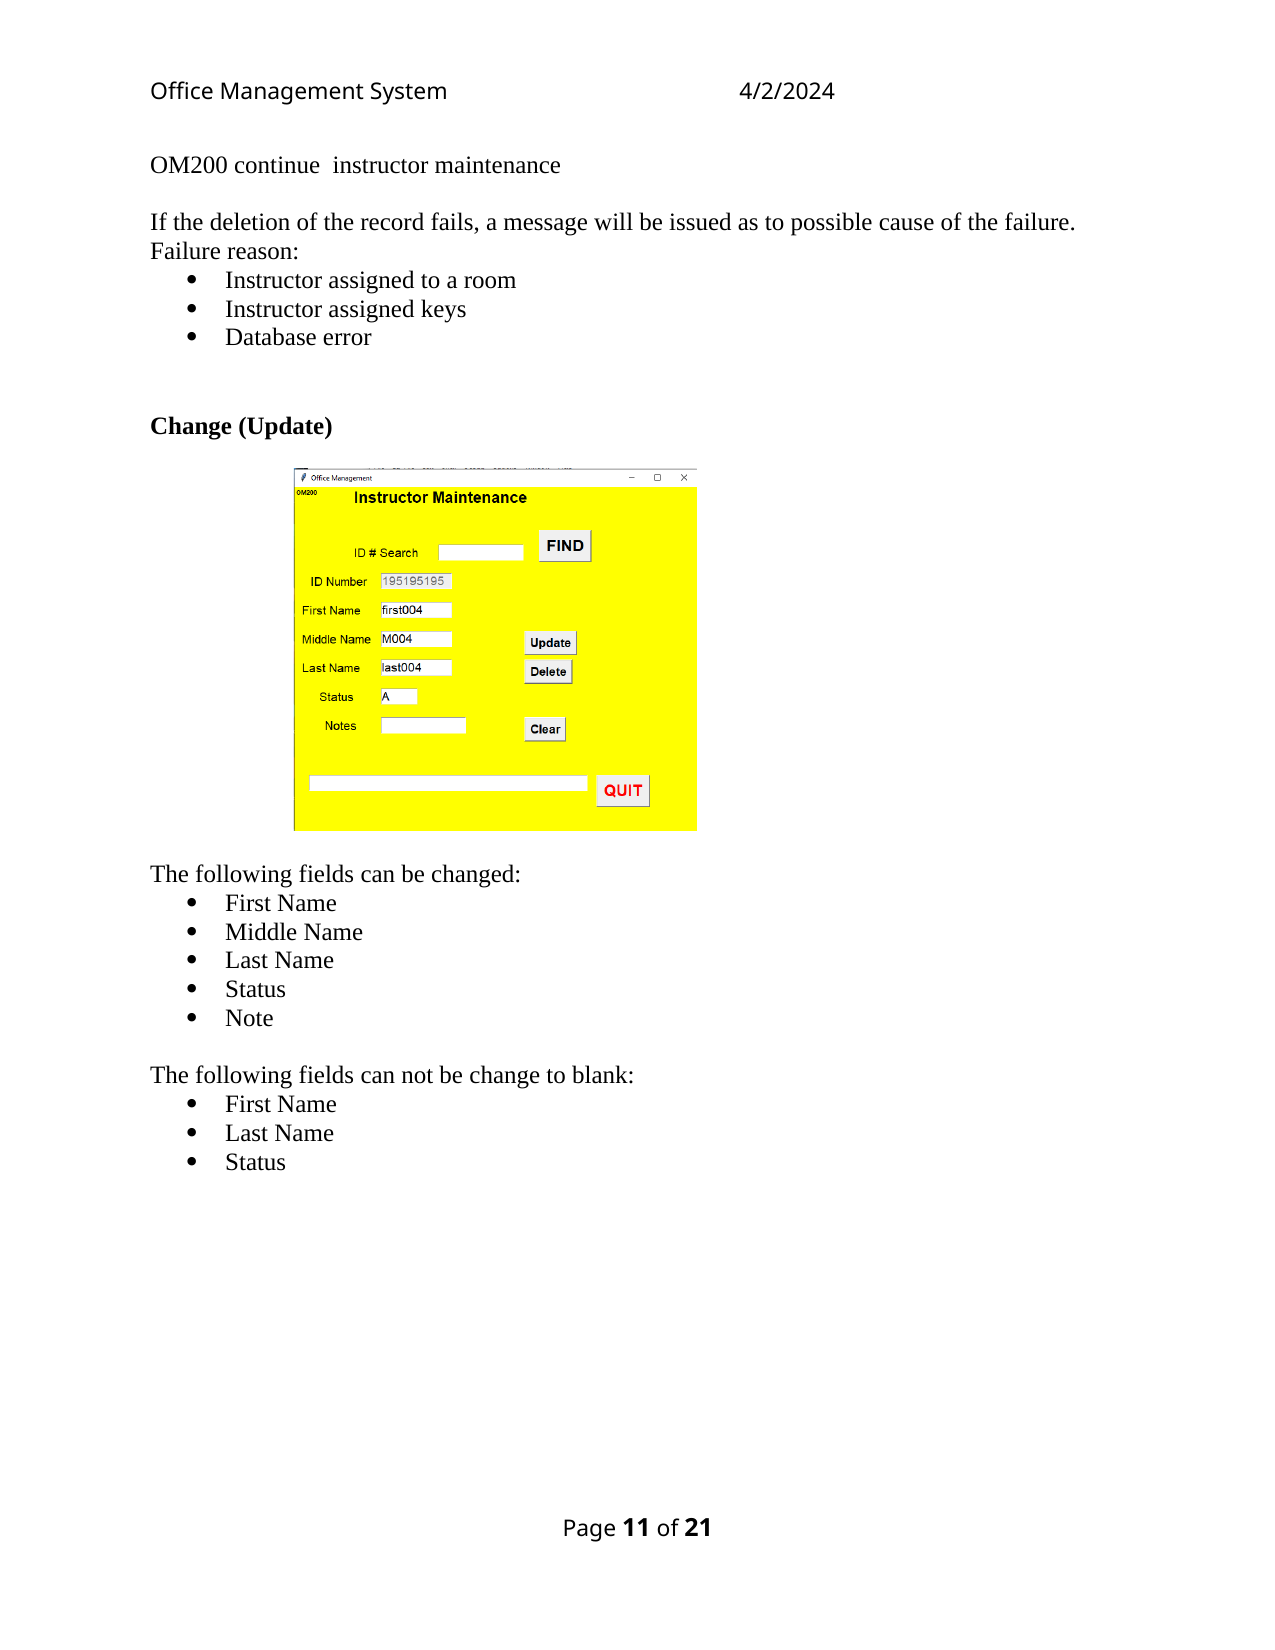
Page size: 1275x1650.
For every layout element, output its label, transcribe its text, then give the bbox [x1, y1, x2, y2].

text If the deletion of the record fails, a message will be issued as to possible cause of the failure. [150, 207, 1125, 236]
list Note [187, 1003, 1125, 1032]
list Middle Name [187, 917, 1125, 946]
list Instructor assigned to a room [187, 265, 1125, 294]
list Instructor assigned keys [187, 294, 1125, 322]
text OM200 continue instructor maintenance [150, 150, 1125, 179]
text The following fields can not be change to blank: [150, 1061, 1125, 1089]
list Status [187, 974, 1125, 1003]
list First Name [187, 1089, 1125, 1118]
text Failure reason: [150, 236, 1125, 265]
list Database error [187, 322, 1125, 351]
text The following fields can be changed: [150, 859, 1125, 888]
text Change (Update) [150, 411, 1125, 440]
list Status [187, 1147, 1125, 1176]
list Last Name [187, 1118, 1125, 1147]
list First Name [187, 888, 1125, 917]
list Last Name [187, 946, 1125, 974]
